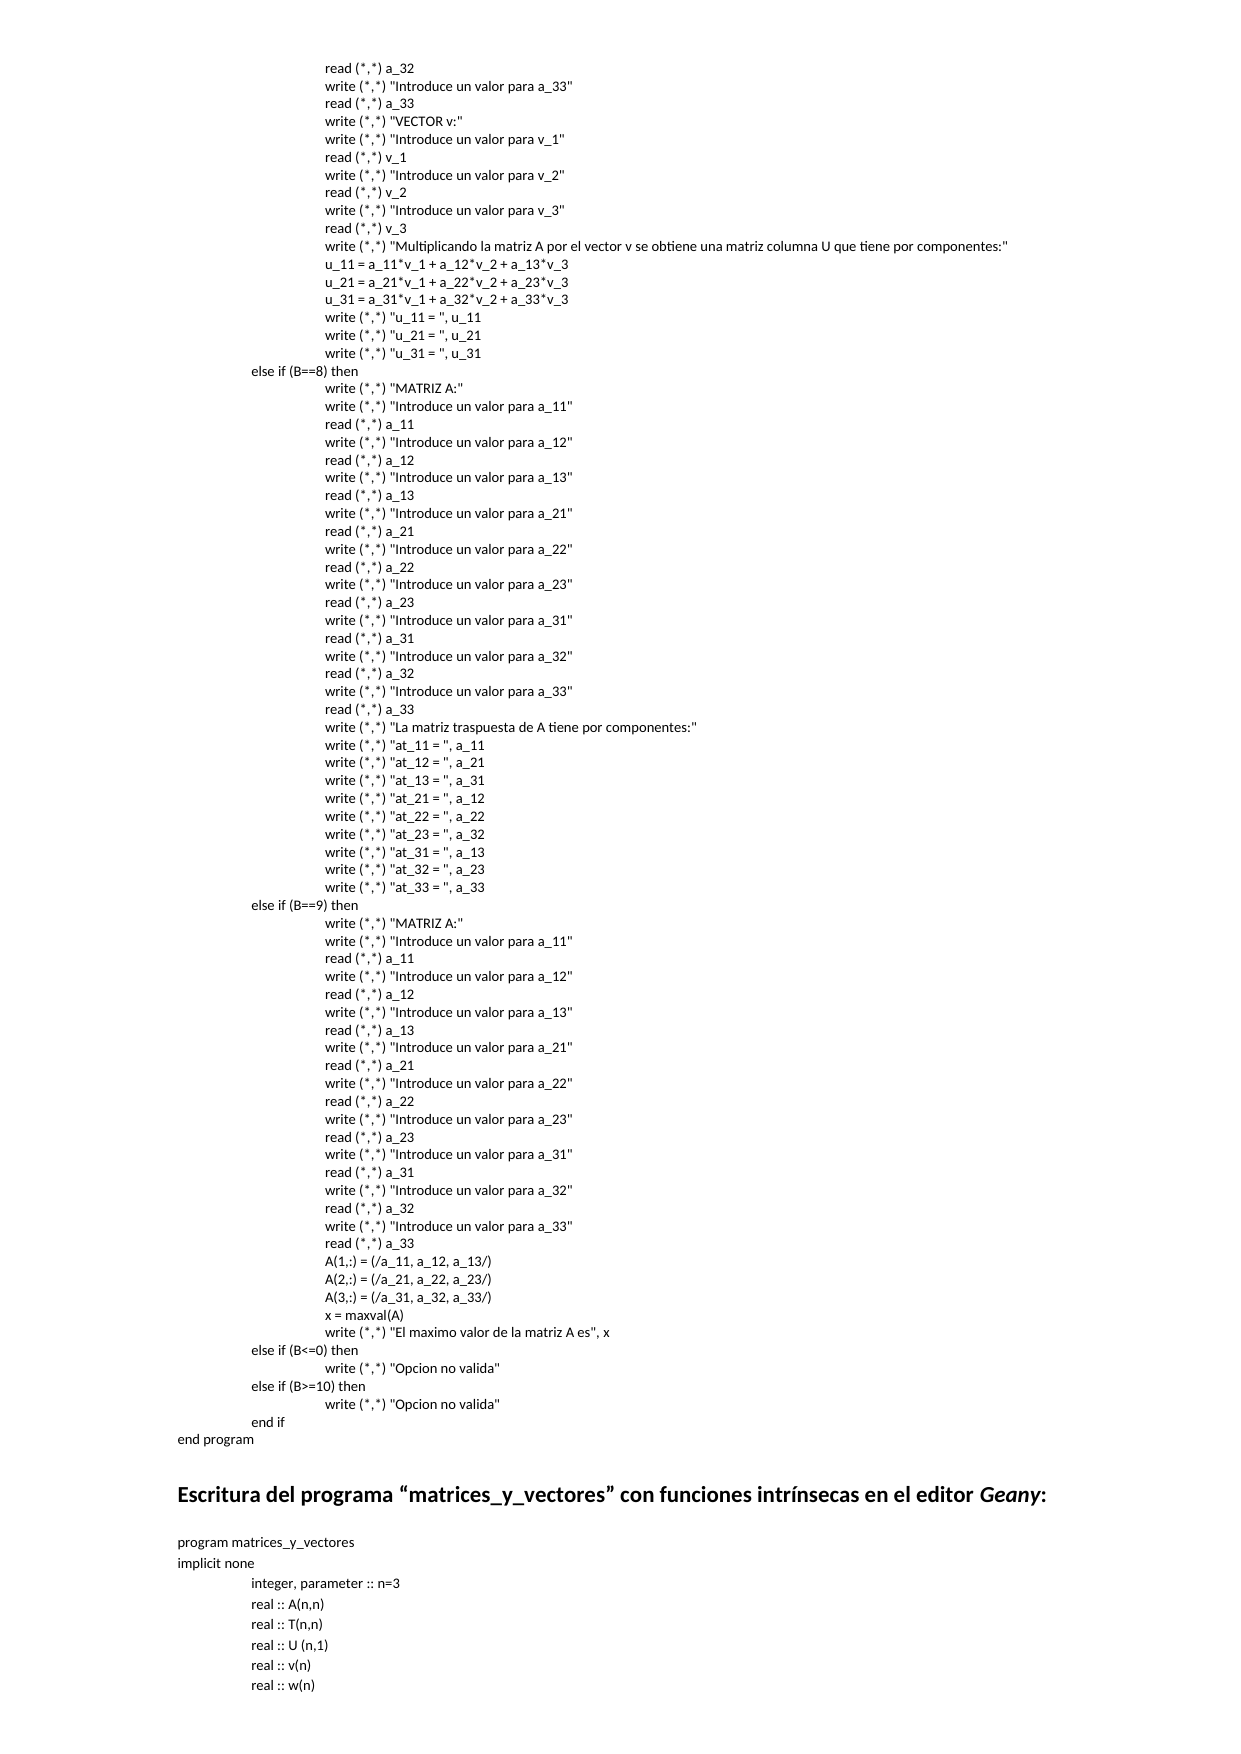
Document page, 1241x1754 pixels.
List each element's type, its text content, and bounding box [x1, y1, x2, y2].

text write (*,*) "Multiplicando la matriz A por el vector v se obtiene una matriz columna U que tiene por componentes:" [177, 237, 1063, 255]
text integer, parameter :: n=3 [177, 1574, 1063, 1592]
text write (*,*) "Introduce un valor para a_22" [177, 1074, 1063, 1092]
text read (*,*) v_3 [177, 219, 1063, 237]
text write (*,*) "La matriz traspuesta de A tiene por componentes:" [177, 718, 1063, 736]
text write (*,*) "Introduce un valor para a_22" [177, 540, 1063, 558]
text read (*,*) a_13 [177, 1021, 1063, 1039]
text program matrices_y_vectores [177, 1534, 1063, 1551]
text read (*,*) a_32 [177, 59, 1063, 77]
text write (*,*) "Introduce un valor para a_13" [177, 469, 1063, 487]
text x = maxval(A) [177, 1306, 1063, 1324]
text write (*,*) "Introduce un valor para a_31" [177, 1146, 1063, 1163]
text read (*,*) a_32 [177, 665, 1063, 682]
text write (*,*) "Introduce un valor para a_33" [177, 77, 1063, 95]
text write (*,*) "at_11 = ", a_11 [177, 736, 1063, 754]
text read (*,*) a_21 [177, 522, 1063, 540]
text real :: v(n) [177, 1656, 1063, 1674]
text u_21 = a_21*v_1 + a_22*v_2 + a_23*v_3 [177, 273, 1063, 291]
text write (*,*) "Introduce un valor para a_33" [177, 1217, 1063, 1235]
text write (*,*) "Introduce un valor para a_23" [177, 576, 1063, 593]
text write (*,*) "Introduce un valor para a_21" [177, 504, 1063, 522]
text end program [177, 1431, 1063, 1448]
text Escritura del programa “matrices_y_vectores” con funciones intrínsecas en el editor Geany: [177, 1481, 1063, 1509]
text write (*,*) "Introduce un valor para a_12" [177, 967, 1063, 985]
text A(1,:) = (/a_11, a_12, a_13/) [177, 1252, 1063, 1270]
text u_31 = a_31*v_1 + a_32*v_2 + a_33*v_3 [177, 291, 1063, 308]
text end if [177, 1413, 1063, 1431]
text write (*,*) "at_23 = ", a_32 [177, 825, 1063, 843]
text write (*,*) "u_21 = ", u_21 [177, 326, 1063, 344]
text write (*,*) "Introduce un valor para a_33" [177, 682, 1063, 700]
text read (*,*) a_13 [177, 487, 1063, 504]
text read (*,*) v_2 [177, 184, 1063, 202]
text else if (B>=10) then [177, 1377, 1063, 1395]
text write (*,*) "MATRIZ A:" [177, 380, 1063, 397]
text write (*,*) "at_31 = ", a_13 [177, 843, 1063, 861]
text u_11 = a_11*v_1 + a_12*v_2 + a_13*v_3 [177, 255, 1063, 273]
text write (*,*) "at_12 = ", a_21 [177, 754, 1063, 772]
text implicit none [177, 1554, 1063, 1572]
text write (*,*) "Introduce un valor para a_32" [177, 647, 1063, 665]
text else if (B==8) then [177, 362, 1063, 380]
text write (*,*) "El maximo valor de la matriz A es", x [177, 1324, 1063, 1342]
text A(2,:) = (/a_21, a_22, a_23/) [177, 1270, 1063, 1288]
text read (*,*) a_23 [177, 593, 1063, 611]
text else if (B<=0) then [177, 1342, 1063, 1359]
text write (*,*) "Introduce un valor para a_21" [177, 1039, 1063, 1057]
text real :: w(n) [177, 1677, 1063, 1694]
text write (*,*) "u_11 = ", u_11 [177, 308, 1063, 326]
text write (*,*) "Introduce un valor para a_23" [177, 1110, 1063, 1128]
text real :: A(n,n) [177, 1595, 1063, 1613]
text read (*,*) a_31 [177, 629, 1063, 647]
text read (*,*) a_31 [177, 1163, 1063, 1181]
text read (*,*) a_23 [177, 1128, 1063, 1146]
text write (*,*) "Opcion no valida" [177, 1395, 1063, 1413]
text real :: U (n,1) [177, 1636, 1063, 1653]
text write (*,*) "at_22 = ", a_22 [177, 807, 1063, 825]
text read (*,*) a_33 [177, 700, 1063, 718]
text write (*,*) "Introduce un valor para a_31" [177, 611, 1063, 629]
text read (*,*) a_21 [177, 1057, 1063, 1074]
text read (*,*) a_11 [177, 415, 1063, 433]
text read (*,*) v_1 [177, 148, 1063, 166]
text write (*,*) "MATRIZ A:" [177, 914, 1063, 932]
text write (*,*) "Introduce un valor para v_2" [177, 166, 1063, 184]
text real :: T(n,n) [177, 1615, 1063, 1633]
text write (*,*) "Introduce un valor para a_11" [177, 932, 1063, 950]
text write (*,*) "at_21 = ", a_12 [177, 789, 1063, 807]
text A(3,:) = (/a_31, a_32, a_33/) [177, 1288, 1063, 1306]
text write (*,*) "u_31 = ", u_31 [177, 344, 1063, 362]
text write (*,*) "VECTOR v:" [177, 112, 1063, 130]
text read (*,*) a_32 [177, 1199, 1063, 1217]
text read (*,*) a_22 [177, 1092, 1063, 1110]
text write (*,*) "Introduce un valor para a_12" [177, 433, 1063, 451]
text read (*,*) a_12 [177, 985, 1063, 1003]
text else if (B==9) then [177, 896, 1063, 914]
text write (*,*) "at_13 = ", a_31 [177, 772, 1063, 789]
text read (*,*) a_11 [177, 950, 1063, 967]
text write (*,*) "Introduce un valor para v_3" [177, 202, 1063, 219]
text read (*,*) a_22 [177, 558, 1063, 576]
text write (*,*) "at_32 = ", a_23 [177, 861, 1063, 878]
text write (*,*) "at_33 = ", a_33 [177, 878, 1063, 896]
text write (*,*) "Opcion no valida" [177, 1359, 1063, 1377]
text read (*,*) a_33 [177, 1235, 1063, 1252]
text write (*,*) "Introduce un valor para a_13" [177, 1003, 1063, 1021]
text read (*,*) a_12 [177, 451, 1063, 469]
text write (*,*) "Introduce un valor para a_11" [177, 397, 1063, 415]
text write (*,*) "Introduce un valor para a_32" [177, 1181, 1063, 1199]
text read (*,*) a_33 [177, 95, 1063, 112]
text write (*,*) "Introduce un valor para v_1" [177, 130, 1063, 148]
